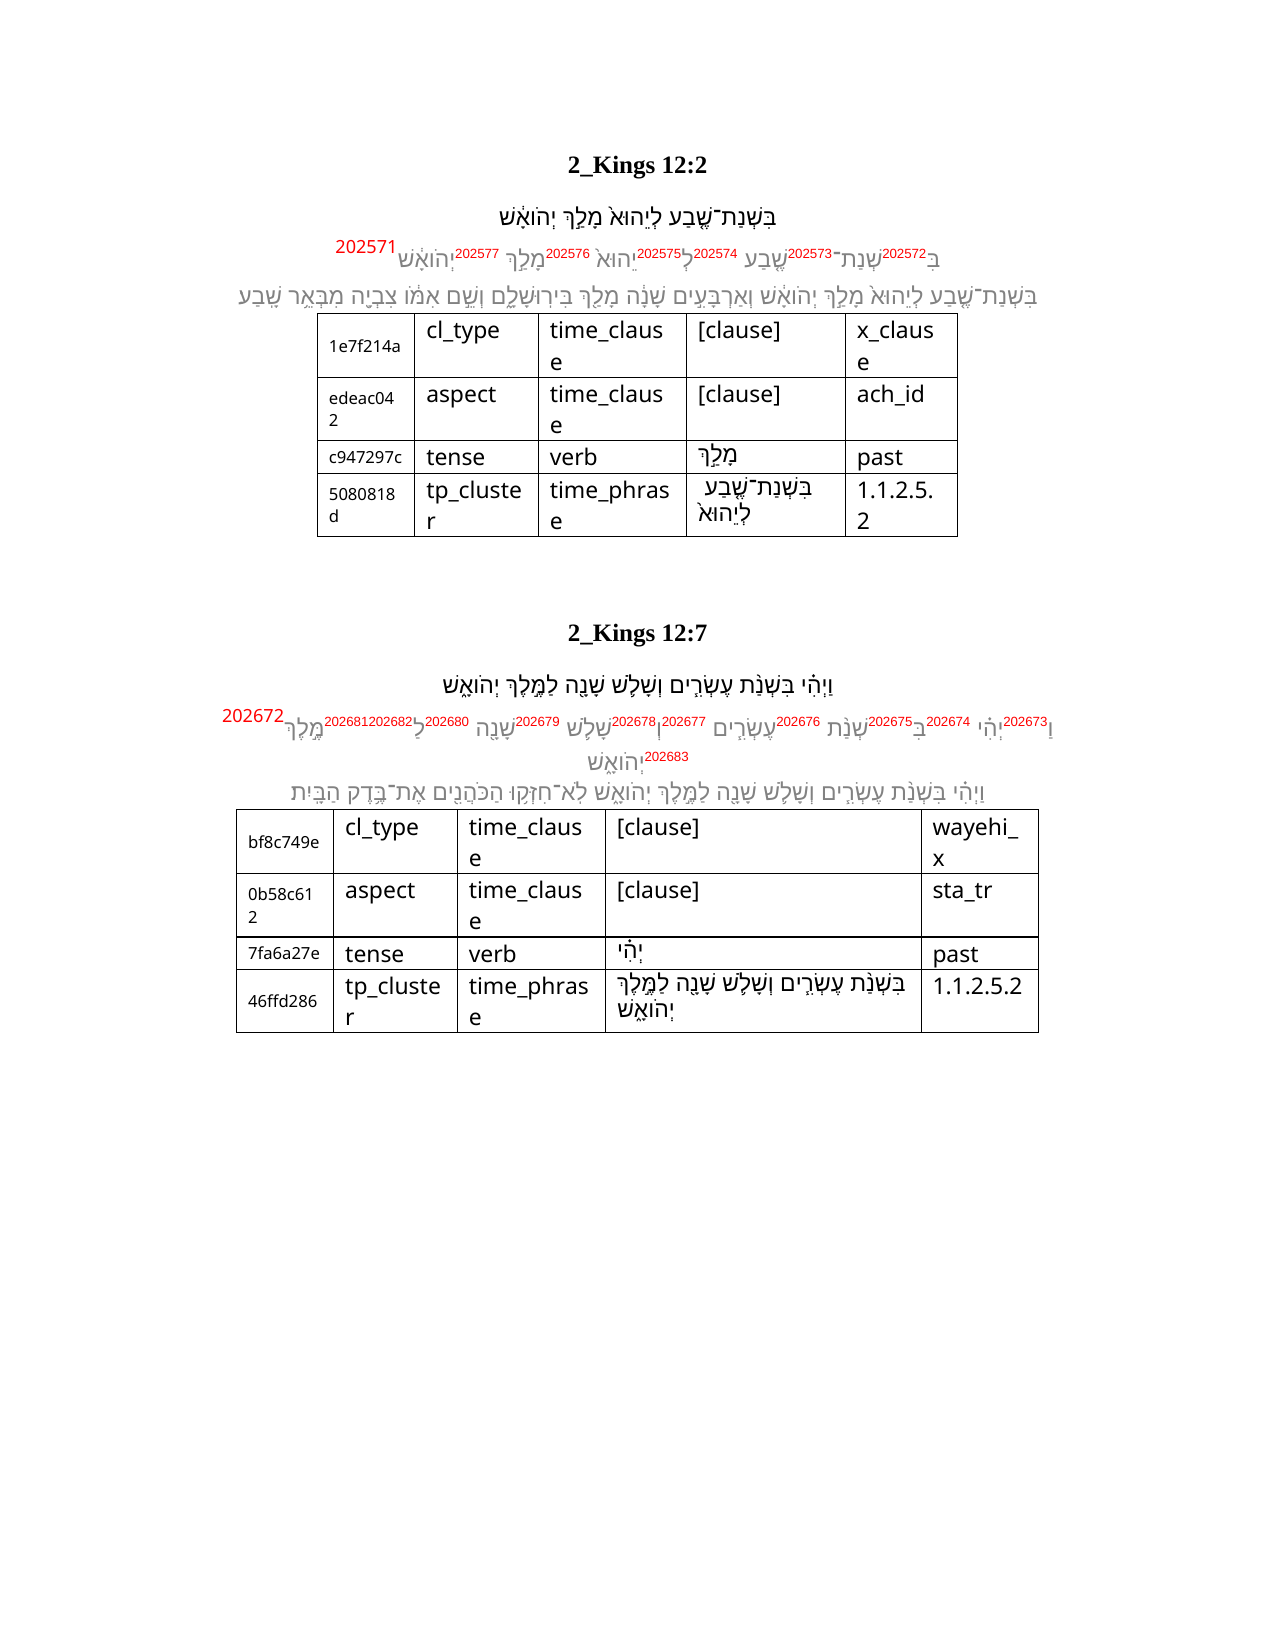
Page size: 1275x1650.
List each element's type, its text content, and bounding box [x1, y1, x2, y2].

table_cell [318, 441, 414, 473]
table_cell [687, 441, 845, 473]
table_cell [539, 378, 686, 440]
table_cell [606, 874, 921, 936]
text 202571בִּ202572שְׁנַת־202573שֶׁ֤בַע 202574לְ202575יֵהוּא֙ 202576מָלַ֣ךְ 202577יְהֹואָ֔שׁ [187, 234, 1087, 277]
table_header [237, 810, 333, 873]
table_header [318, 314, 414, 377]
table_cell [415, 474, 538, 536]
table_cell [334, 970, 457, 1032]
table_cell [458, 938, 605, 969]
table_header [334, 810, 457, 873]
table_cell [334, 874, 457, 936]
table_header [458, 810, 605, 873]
text בִּשְׁנַת־שֶׁ֤בַע לְיֵהוּא֙ מָלַ֣ךְ יְהֹואָ֔שׁ וְאַרְבָּעִ֣ים שָׁנָ֔ה מָלַ֖ךְ בִּירֽוּשָׁלִָ֑ם וְשֵׁ֣ם אִמֹּ֔ו צִבְיָ֖ה מִבְּאֵ֥ר שָֽׁבַע׃ [187, 283, 1087, 309]
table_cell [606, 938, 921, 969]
text וַיְהִ֗י בִּשְׁנַ֨ת עֶשְׂרִ֧ים וְשָׁלֹ֛שׁ שָׁנָ֖ה לַמֶּ֣לֶךְ יְהֹואָ֑שׁ לֹֽא־חִזְּק֥וּ הַכֹּהֲנִ֖ים אֶת־בֶּ֥דֶק הַבָּֽיִת׃ [187, 779, 1087, 806]
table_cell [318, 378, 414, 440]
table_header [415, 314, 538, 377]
text בִּשְׁנַת־שֶׁ֤בַע לְיֵהוּא֙ מָלַ֣ךְ יְהֹואָ֔שׁ [187, 204, 1087, 230]
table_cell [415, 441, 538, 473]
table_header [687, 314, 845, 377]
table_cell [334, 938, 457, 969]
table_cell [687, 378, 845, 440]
text 2_Kings 12:7 [187, 618, 1087, 647]
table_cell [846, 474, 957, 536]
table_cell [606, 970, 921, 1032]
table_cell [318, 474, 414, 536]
text 202672וַ202673יְהִ֗י 202674בִּ202675שְׁנַ֨ת 202676עֶשְׂרִ֧ים 202677וְ202678שָׁלֹ֛שׁ 202679שָׁנָ֖ה 202680לַ202681202682מֶּ֣לֶךְ 202683יְהֹואָ֑שׁ [187, 702, 1087, 775]
text 2_Kings 12:2 [187, 150, 1087, 179]
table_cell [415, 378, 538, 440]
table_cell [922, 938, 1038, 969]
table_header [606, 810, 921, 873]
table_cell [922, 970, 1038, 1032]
text וַיְהִ֗י בִּשְׁנַ֨ת עֶשְׂרִ֧ים וְשָׁלֹ֛שׁ שָׁנָ֖ה לַמֶּ֣לֶךְ יְהֹואָ֑שׁ [187, 672, 1087, 699]
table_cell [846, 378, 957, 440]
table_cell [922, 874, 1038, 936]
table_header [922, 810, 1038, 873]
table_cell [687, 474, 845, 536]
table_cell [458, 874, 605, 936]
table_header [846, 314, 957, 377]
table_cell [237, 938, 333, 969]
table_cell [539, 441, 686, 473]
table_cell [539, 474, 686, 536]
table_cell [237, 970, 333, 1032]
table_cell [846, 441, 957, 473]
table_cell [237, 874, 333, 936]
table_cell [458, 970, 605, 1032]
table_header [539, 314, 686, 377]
